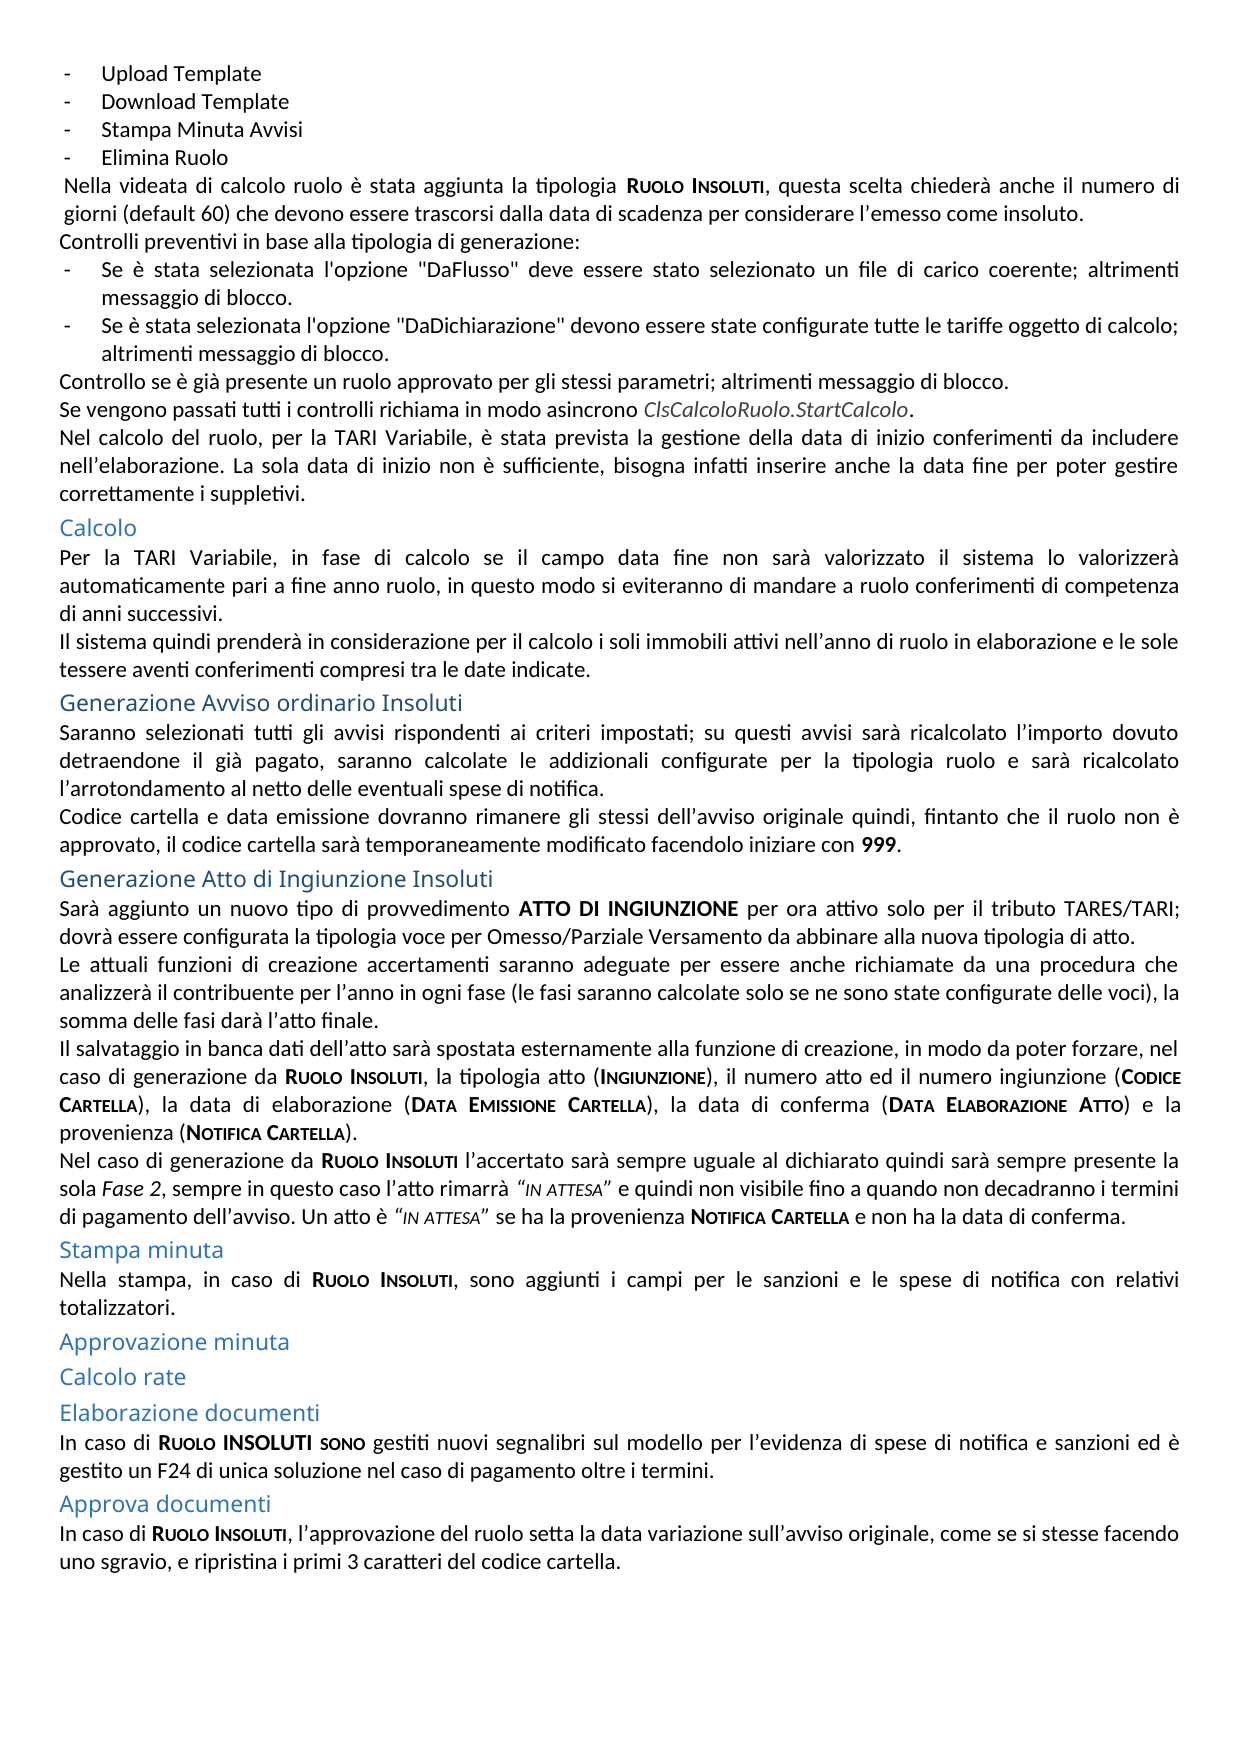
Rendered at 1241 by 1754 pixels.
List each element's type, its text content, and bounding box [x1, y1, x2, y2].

text Sarà aggiunto un nuovo tipo di provvedimento ATTO DI INGIUNZIONE per ora attivo solo per il tributo TARES/TARI; dovrà essere configurata la tipologia voce per Omesso/Parziale Versamento da abbinare alla nuova tipologia di atto. [59, 894, 1181, 950]
text Controlli preventivi in base alla tipologia di generazione: [59, 227, 1181, 255]
subtitle Generazione Avviso ordinario Insoluti [59, 687, 1181, 718]
text Nel calcolo del ruolo, per la TARI Variabile, è stata prevista la gestione della data di inizio conferimenti da includere nell’elaborazione. La sola data di inizio non è sufficiente, bisogna infatti inserire anche la data fine per poter gestire correttamente i suppletivi. [59, 423, 1181, 507]
subtitle Calcolo [59, 512, 1181, 543]
text Controllo se è già presente un ruolo approvato per gli stessi parametri; altrimenti messaggio di blocco. [59, 367, 1181, 395]
text Nel caso di generazione da Ruolo Insoluti l’accertato sarà sempre uguale al dichiarato quindi sarà sempre presente la sola Fase 2, sempre in questo caso l’atto rimarrà “in attesa” e quindi non visibile fino a quando non decadranno i termini di pagamento dell’avviso. Un atto è “in attesa” se ha la provenienza Notifica Cartella e non ha la data di conferma. [59, 1146, 1181, 1230]
list Se è stata selezionata l'opzione "DaFlusso" deve essere stato selezionato un file di carico coerente; altrimenti messaggio di blocco. [64, 255, 1181, 311]
subtitle Approva documenti [59, 1488, 1181, 1519]
list Upload Template [64, 59, 1181, 87]
text Nella stampa, in caso di Ruolo Insoluti, sono aggiunti i campi per le sanzioni e le spese di notifica con relativi totalizzatori. [59, 1266, 1181, 1322]
list Download Template [64, 87, 1181, 115]
list Elimina Ruolo [64, 143, 1181, 171]
text Codice cartella e data emissione dovranno rimanere gli stessi dell’avviso originale quindi, fintanto che il ruolo non è approvato, il codice cartella sarà temporaneamente modificato facendolo iniziare con 999. [59, 802, 1181, 858]
text Se vengono passati tutti i controlli richiama in modo asincrono ClsCalcoloRuolo.StartCalcolo. [59, 395, 1181, 423]
subtitle Elaborazione documenti [59, 1397, 1181, 1428]
subtitle Stampa minuta [59, 1234, 1181, 1266]
list Stampa Minuta Avvisi [64, 115, 1181, 143]
subtitle Calcolo rate [59, 1361, 1181, 1392]
text Per la TARI Variabile, in fase di calcolo se il campo data fine non sarà valorizzato il sistema lo valorizzerà automaticamente pari a fine anno ruolo, in questo modo si eviteranno di mandare a ruolo conferimenti di competenza di anni successivi. [59, 543, 1181, 627]
list Se è stata selezionata l'opzione "DaDichiarazione" devono essere state configurate tutte le tariffe oggetto di calcolo; altrimenti messaggio di blocco. [64, 311, 1181, 367]
text In caso di Ruolo Insoluti, l’approvazione del ruolo setta la data variazione sull’avviso originale, come se si stesse facendo uno sgravio, e ripristina i primi 3 caratteri del codice cartella. [59, 1519, 1181, 1575]
text In caso di Ruolo INSOLUTI sono gestiti nuovi segnalibri sul modello per l’evidenza di spese di notifica e sanzioni ed è gestito un F24 di unica soluzione nel caso di pagamento oltre i termini. [59, 1428, 1181, 1484]
subtitle Approvazione minuta [59, 1326, 1181, 1357]
text Saranno selezionati tutti gli avvisi rispondenti ai criteri impostati; su questi avvisi sarà ricalcolato l’importo dovuto detraendone il già pagato, saranno calcolate le addizionali configurate per la tipologia ruolo e sarà ricalcolato l’arrotondamento al netto delle eventuali spese di notifica. [59, 718, 1181, 802]
text Il sistema quindi prenderà in considerazione per il calcolo i soli immobili attivi nell’anno di ruolo in elaborazione e le sole tessere aventi conferimenti compresi tra le date indicate. [59, 627, 1181, 683]
text Nella videata di calcolo ruolo è stata aggiunta la tipologia Ruolo Insoluti, questa scelta chiederà anche il numero di giorni (default 60) che devono essere trascorsi dalla data di scadenza per considerare l’emesso come insoluto. [64, 171, 1181, 227]
subtitle Generazione Atto di Ingiunzione Insoluti [59, 863, 1181, 894]
text Le attuali funzioni di creazione accertamenti saranno adeguate per essere anche richiamate da una procedura che analizzerà il contribuente per l’anno in ogni fase (le fasi saranno calcolate solo se ne sono state configurate delle voci), la somma delle fasi darà l’atto finale. [59, 950, 1181, 1034]
text Il salvataggio in banca dati dell’atto sarà spostata esternamente alla funzione di creazione, in modo da poter forzare, nel caso di generazione da Ruolo Insoluti, la tipologia atto (Ingiunzione), il numero atto ed il numero ingiunzione (Codice Cartella), la data di elaborazione (Data Emissione Cartella), la data di conferma (Data Elaborazione Atto) e la provenienza (Notifica Cartella). [59, 1034, 1181, 1146]
